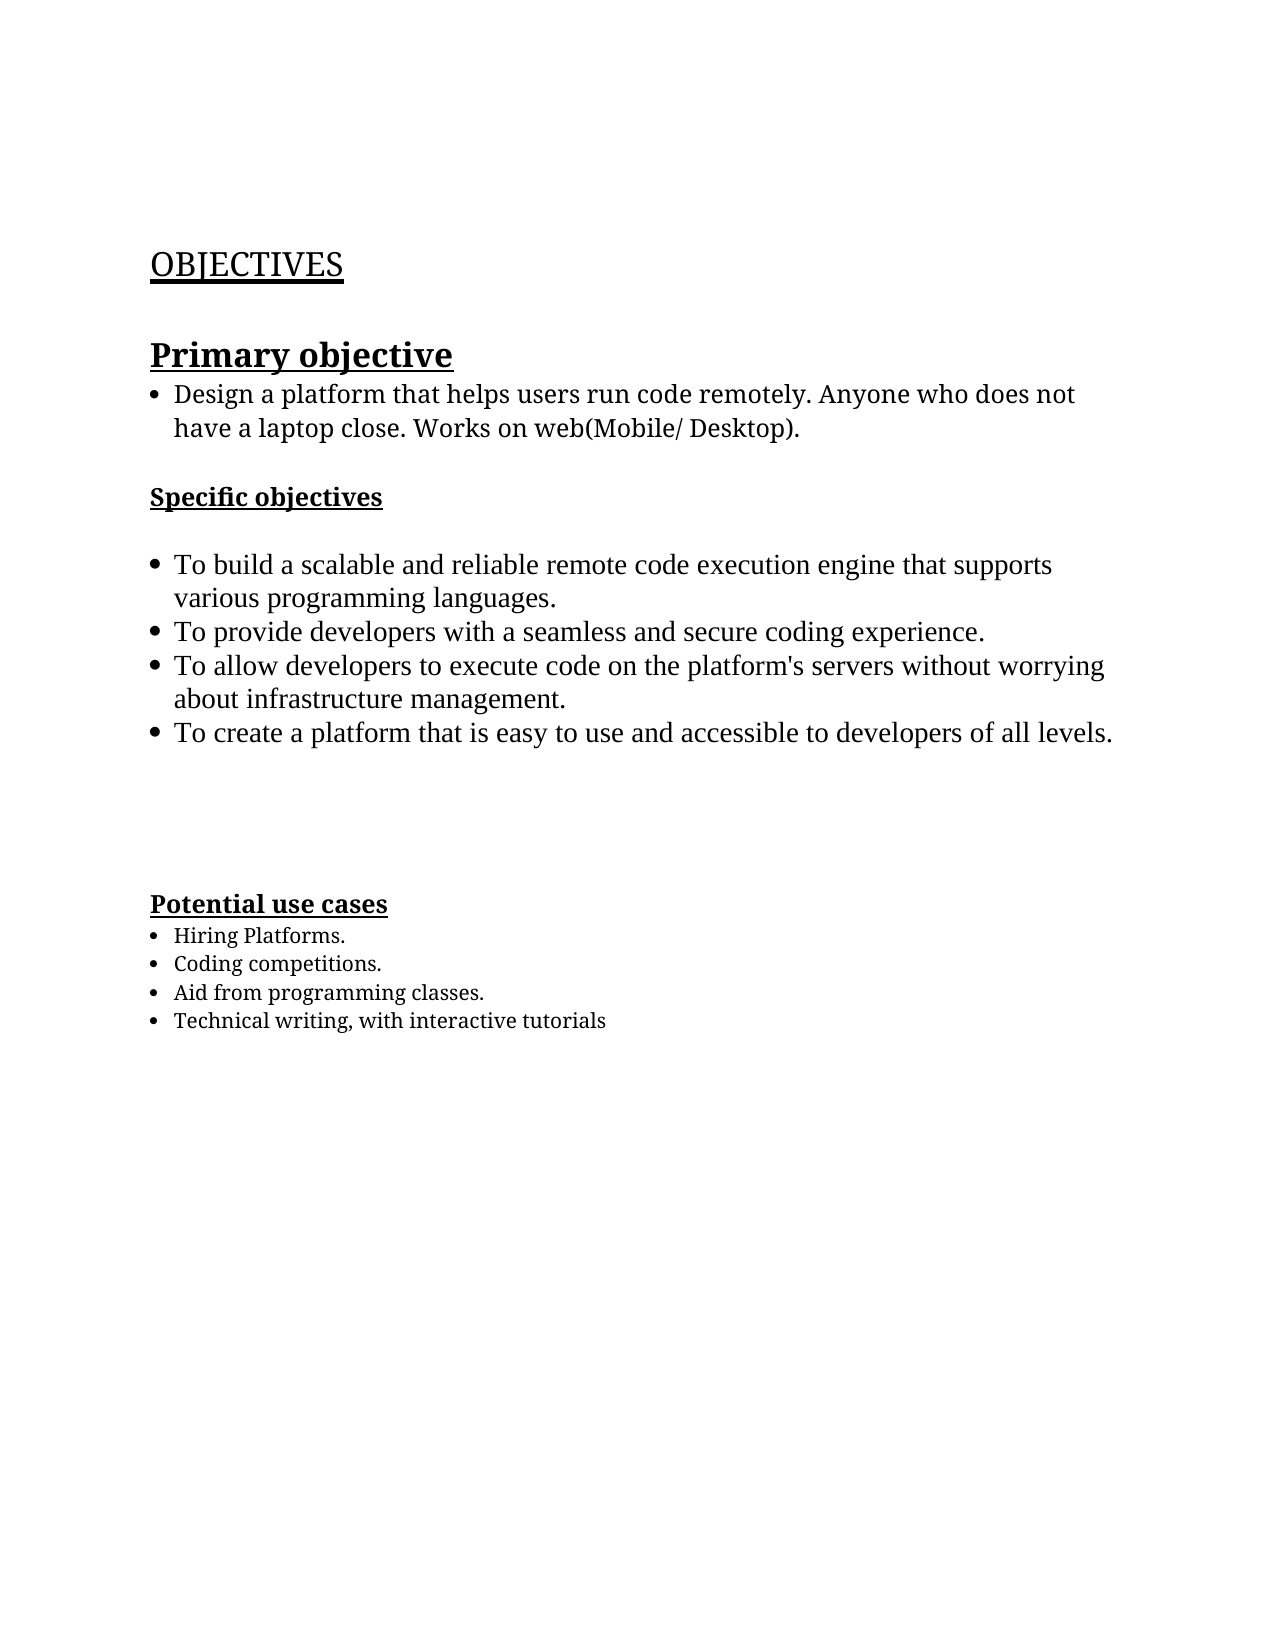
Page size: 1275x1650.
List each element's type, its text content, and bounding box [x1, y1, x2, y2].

text Primary objective [150, 332, 1125, 377]
list To provide developers with a seamless and secure coding experience. [150, 614, 1125, 648]
list To build a scalable and reliable remote code execution engine that supports various programming languages. [150, 547, 1125, 614]
text Potential use cases [150, 887, 1125, 921]
list To create a platform that is easy to use and accessible to developers of all levels. [150, 715, 1125, 748]
list Coding competitions. [150, 949, 1125, 978]
text Specific objectives [150, 479, 1125, 513]
list Design a platform that helps users run code remotely. Anyone who does not have a laptop close. Works on web(Mobile/ Desktop). [150, 377, 1125, 445]
text OBJECTIVES [150, 241, 1125, 286]
list To allow developers to execute code on the platform's servers without worrying about infrastructure management. [150, 648, 1125, 715]
list Technical writing, with interactive tutorials [150, 1006, 1125, 1035]
list Hiring Platforms. [150, 921, 1125, 949]
list Aid from programming classes. [150, 978, 1125, 1006]
